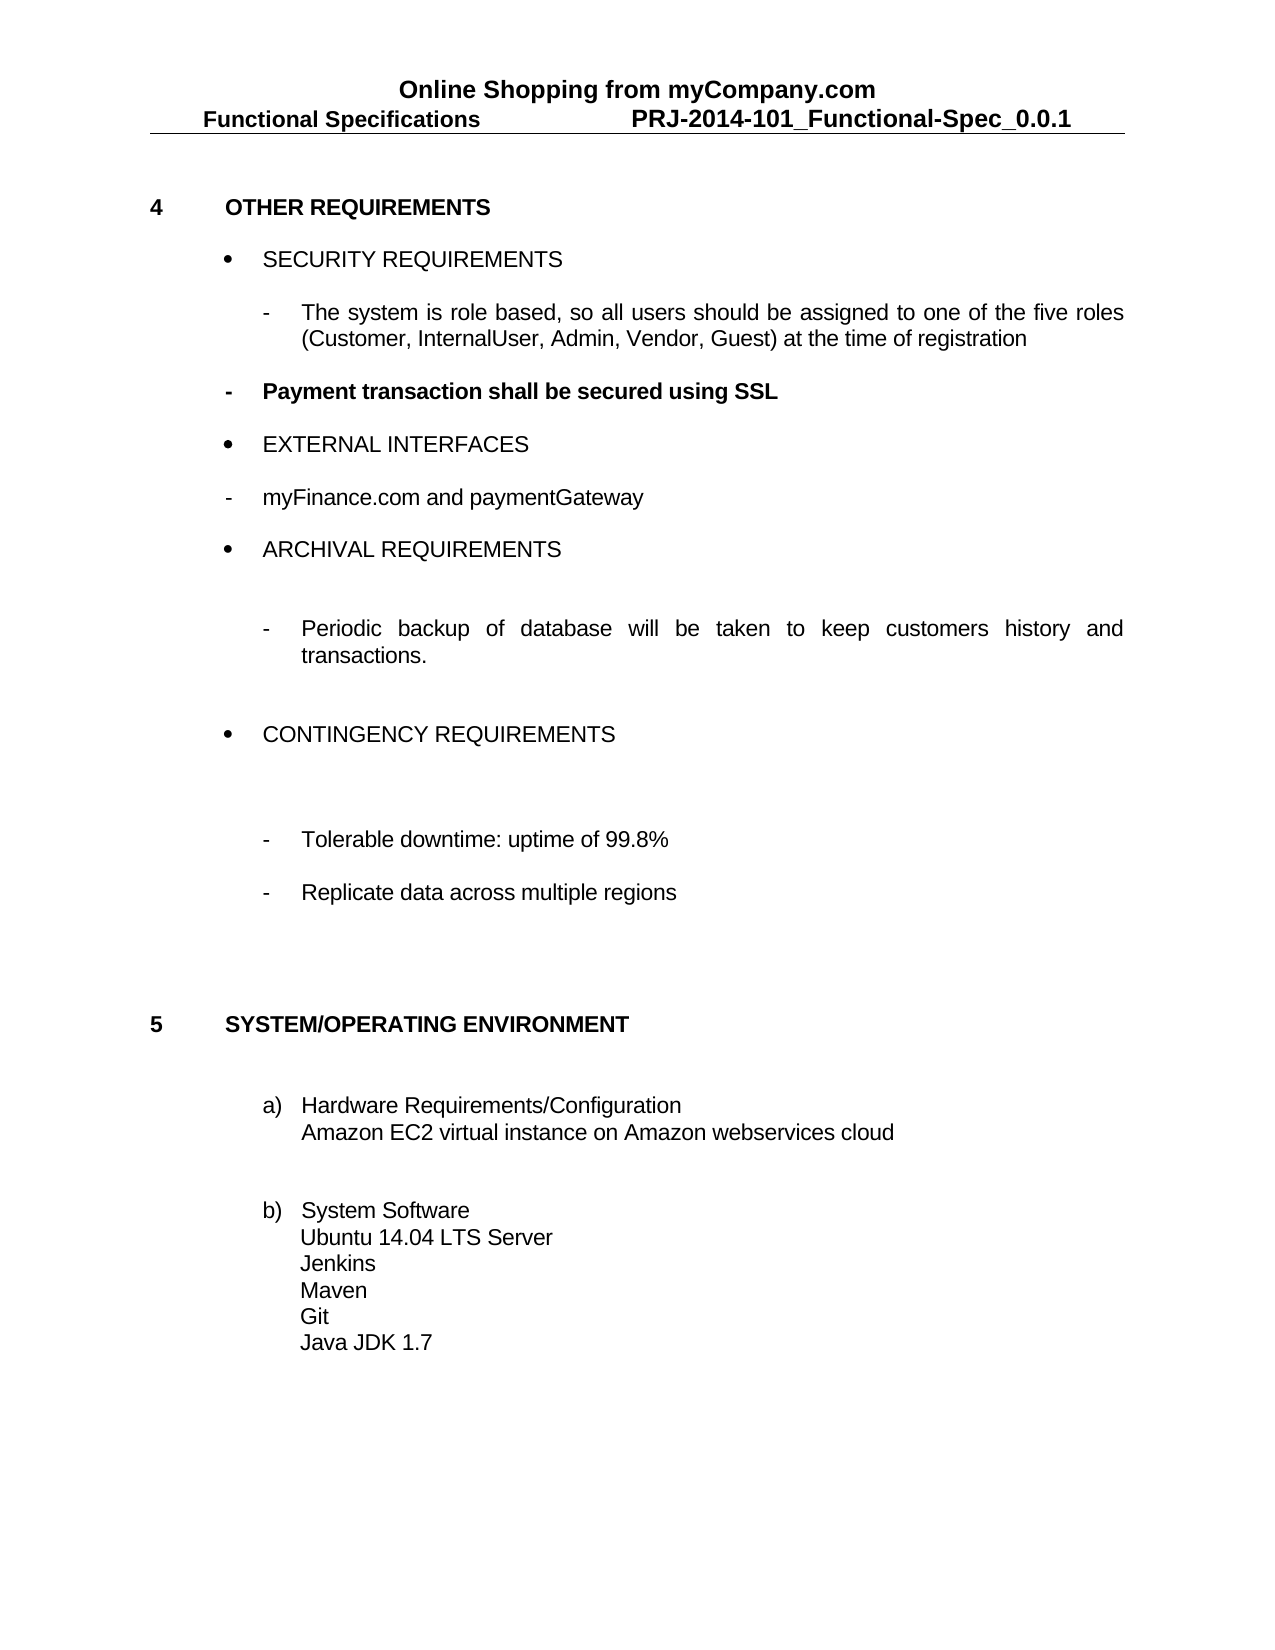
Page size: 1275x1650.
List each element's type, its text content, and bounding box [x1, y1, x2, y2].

subtitle 5 SYSTEM/OPERATING ENVIRONMENT [150, 1011, 1125, 1037]
text Amazon EC2 virtual instance on Amazon webservices cloud [262, 1118, 1125, 1145]
list SECURITY REQUIREMENTS [224, 246, 1125, 273]
list CONTINGENCY REQUIREMENTS [224, 721, 1125, 747]
text Maven [300, 1277, 1125, 1303]
text b) System Software [262, 1197, 1125, 1224]
text - Periodic backup of database will be taken to keep customers history and transactions. [262, 615, 1125, 668]
text Java JDK 1.7 [300, 1329, 1125, 1356]
list ARCHIVAL REQUIREMENTS [224, 536, 1125, 563]
text Ubuntu 14.04 LTS Server [300, 1224, 1125, 1250]
text - Tolerable downtime: uptime of 99.8% [262, 826, 1125, 852]
text Git [300, 1303, 1125, 1329]
list EXTERNAL INTERFACES [224, 431, 1125, 457]
text Jenkins [300, 1250, 1125, 1277]
text a) Hardware Requirements/Configuration [262, 1092, 1125, 1118]
list myFinance.com and paymentGateway [225, 483, 1125, 510]
list Payment transaction shall be secured using SSL [225, 378, 1125, 404]
text - Replicate data across multiple regions [262, 879, 1125, 905]
list - The system is role based, so all users should be assigned to one of the five roles (Customer, InternalUser, Admin, Vendor, Guest) at the time of registration [262, 299, 1125, 352]
text 4 OTHER REQUIREMENTS [150, 194, 1125, 220]
